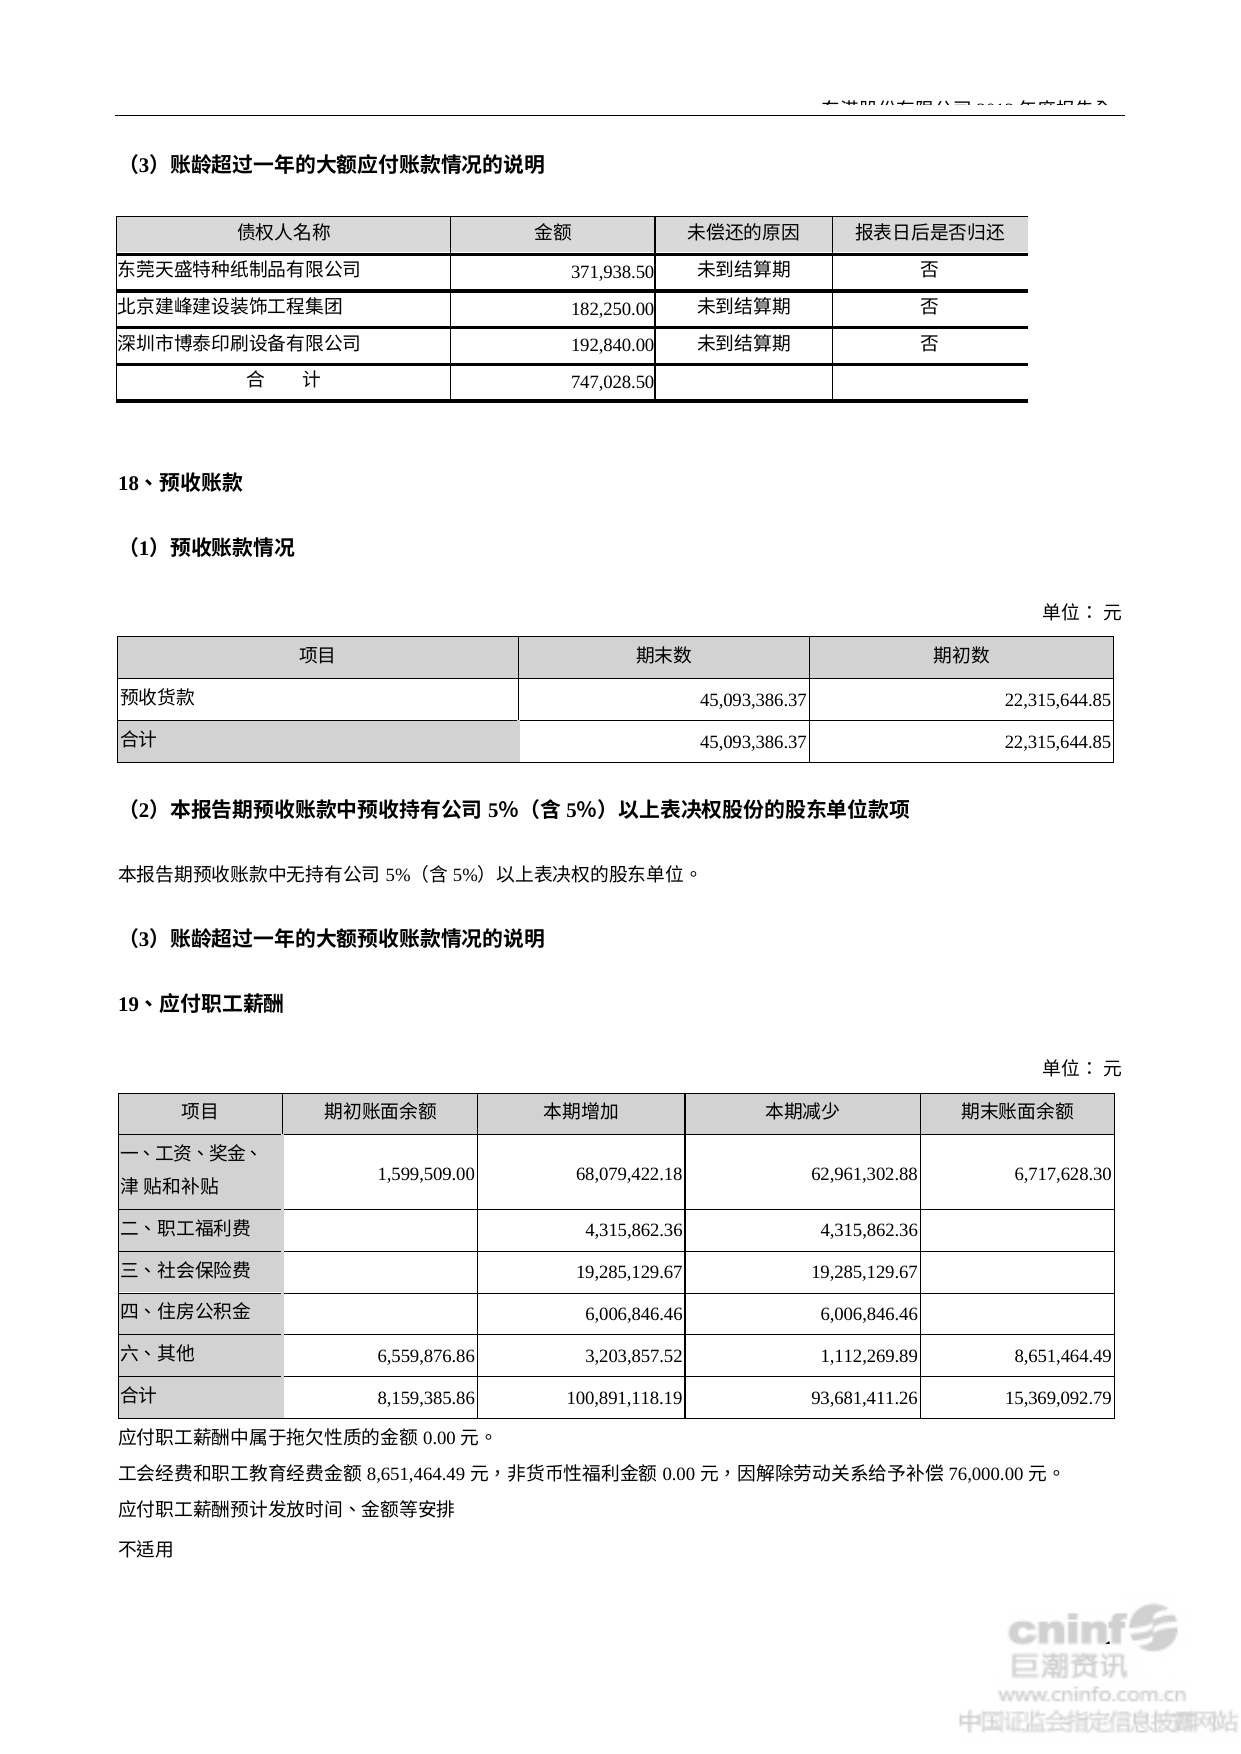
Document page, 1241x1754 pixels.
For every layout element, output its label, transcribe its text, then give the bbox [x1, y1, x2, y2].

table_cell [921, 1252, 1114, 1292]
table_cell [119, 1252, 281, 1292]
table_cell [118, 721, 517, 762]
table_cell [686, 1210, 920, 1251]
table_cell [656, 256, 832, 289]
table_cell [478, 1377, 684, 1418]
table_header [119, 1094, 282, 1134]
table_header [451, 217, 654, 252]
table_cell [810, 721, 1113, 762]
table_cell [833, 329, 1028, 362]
subtitle （2）本报告期预收账款中预收持有公司 5％（含 5％）以上表决权股份的股东单位款项 [118, 795, 1240, 823]
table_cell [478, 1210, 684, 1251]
subtitle 18、预收账款 [118, 468, 1240, 496]
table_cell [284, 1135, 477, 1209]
text 单位： 元 [102, 1055, 1122, 1081]
text 单位： 元 [102, 599, 1122, 624]
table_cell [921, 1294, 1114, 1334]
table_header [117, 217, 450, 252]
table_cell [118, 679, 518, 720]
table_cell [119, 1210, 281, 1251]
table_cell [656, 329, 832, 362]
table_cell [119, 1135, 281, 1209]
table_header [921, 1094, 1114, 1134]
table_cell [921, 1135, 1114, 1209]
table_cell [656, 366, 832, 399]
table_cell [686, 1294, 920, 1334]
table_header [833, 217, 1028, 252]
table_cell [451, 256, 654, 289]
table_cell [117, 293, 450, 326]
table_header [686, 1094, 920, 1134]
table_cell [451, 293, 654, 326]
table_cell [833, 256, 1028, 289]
subtitle （3）账龄超过一年的大额应付账款情况的说明 [118, 150, 1240, 178]
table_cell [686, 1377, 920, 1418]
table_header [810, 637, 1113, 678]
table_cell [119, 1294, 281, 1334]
picture [958, 1593, 1241, 1754]
text 应付职工薪酬中属于拖欠性质的金额 0.00 元。 [118, 1424, 1240, 1450]
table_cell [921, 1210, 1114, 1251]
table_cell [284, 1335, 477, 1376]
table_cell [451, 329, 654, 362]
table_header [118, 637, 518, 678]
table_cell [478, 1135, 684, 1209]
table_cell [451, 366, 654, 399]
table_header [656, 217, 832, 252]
subtitle （1）预收账款情况 [118, 533, 1240, 561]
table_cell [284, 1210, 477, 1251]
text 本报告期预收账款中无持有公司 5%（含 5%）以上表决权的股东单位。 [118, 861, 1240, 886]
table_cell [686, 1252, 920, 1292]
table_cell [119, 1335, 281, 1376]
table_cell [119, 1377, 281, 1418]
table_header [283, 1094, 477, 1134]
text 工会经费和职工教育经费金额 8,651,464.49 元，非货币性福利金额 0.00 元，因解除劳动关系给予补偿 76,000.00 元。 应付职工薪酬预计发放时间、金额等安排 [118, 1460, 1067, 1522]
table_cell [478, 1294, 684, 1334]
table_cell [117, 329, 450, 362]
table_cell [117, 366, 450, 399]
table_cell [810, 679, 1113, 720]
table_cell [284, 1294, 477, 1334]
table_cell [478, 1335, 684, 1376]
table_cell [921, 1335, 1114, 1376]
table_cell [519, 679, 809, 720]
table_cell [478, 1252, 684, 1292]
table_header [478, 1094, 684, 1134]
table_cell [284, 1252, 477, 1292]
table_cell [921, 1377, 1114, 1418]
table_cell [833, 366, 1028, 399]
text 不适用 [118, 1536, 1240, 1562]
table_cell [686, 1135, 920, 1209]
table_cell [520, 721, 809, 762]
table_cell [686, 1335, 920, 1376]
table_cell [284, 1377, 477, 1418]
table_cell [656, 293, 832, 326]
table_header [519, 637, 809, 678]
subtitle （3）账龄超过一年的大额预收账款情况的说明 [118, 924, 1240, 953]
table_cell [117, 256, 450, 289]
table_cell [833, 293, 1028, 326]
subtitle 19、应付职工薪酬 [118, 989, 1240, 1018]
